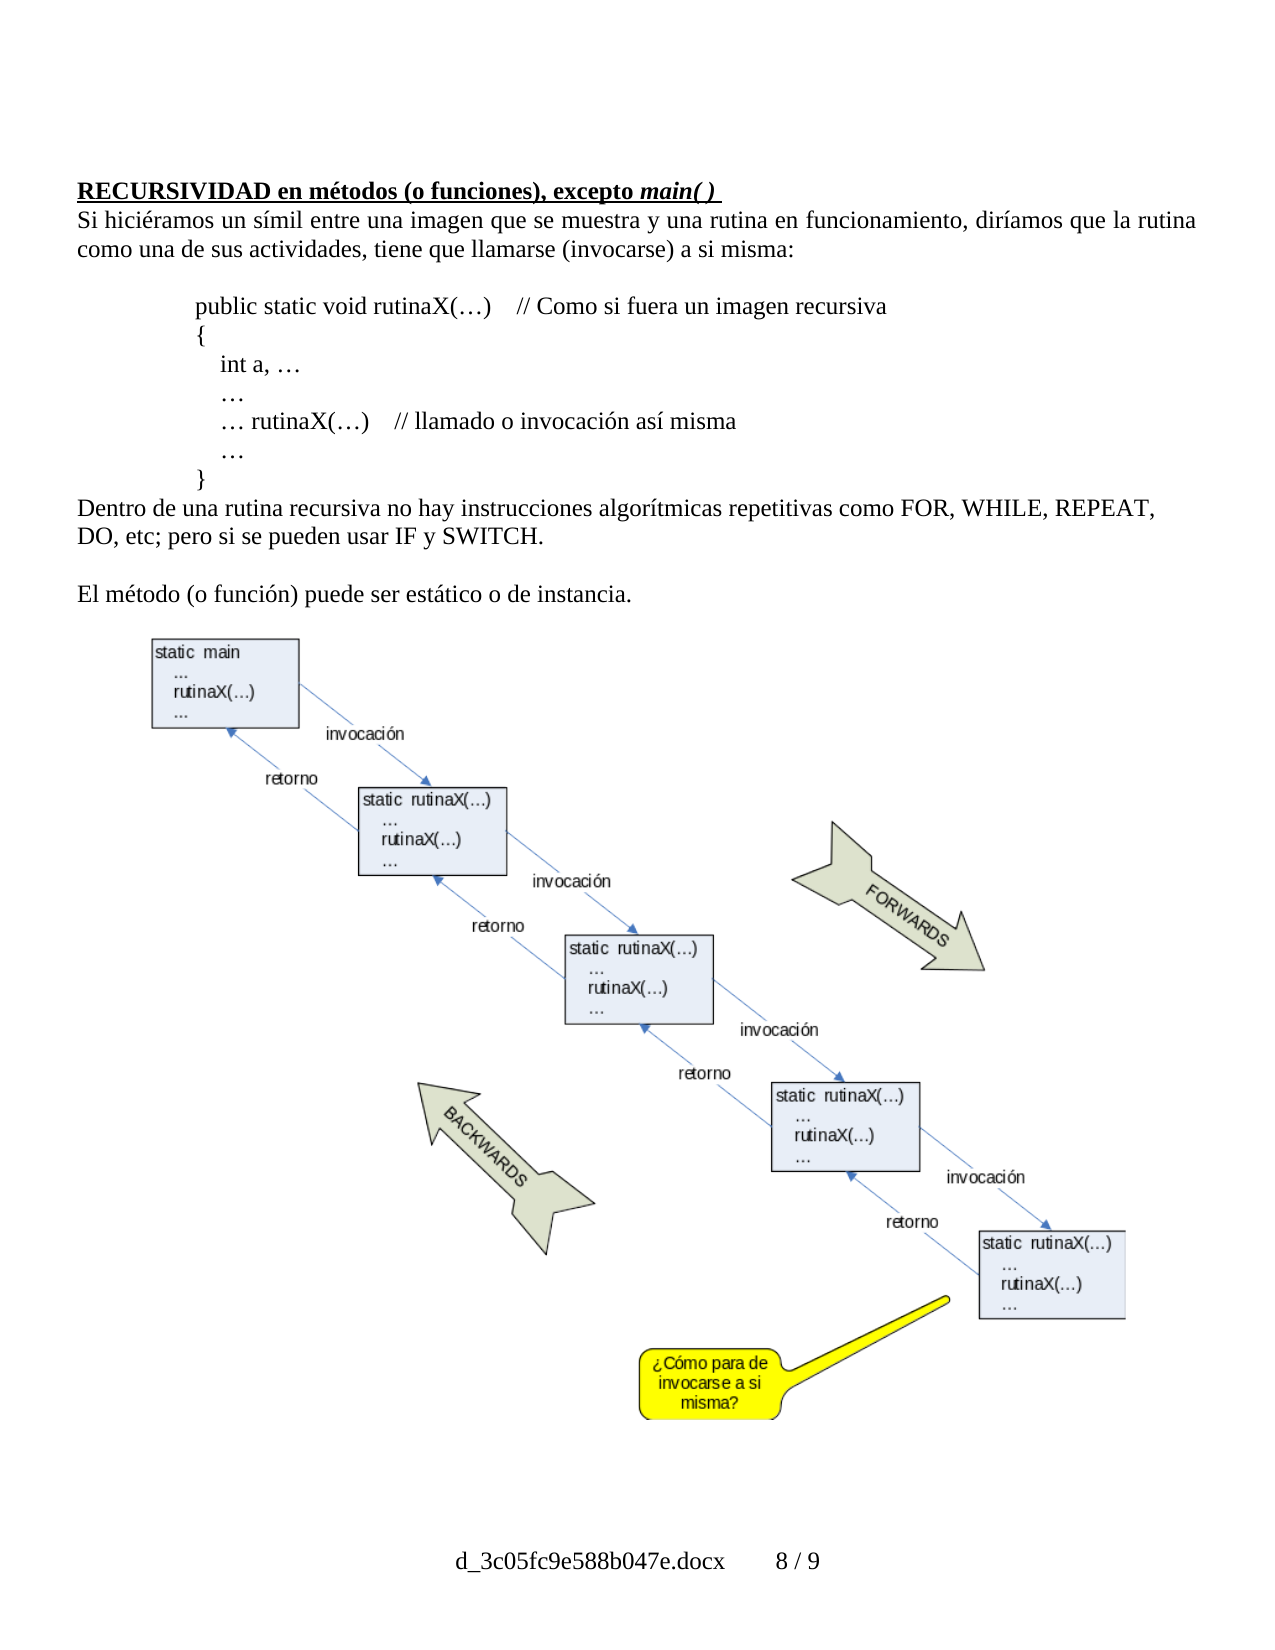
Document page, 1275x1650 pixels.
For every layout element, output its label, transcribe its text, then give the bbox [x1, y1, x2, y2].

text … rutinaX(…) // llamado o invocación así misma [195, 406, 1198, 435]
text Si hiciéramos un símil entre una imagen que se muestra y una rutina en funcionamiento, diríamos que la rutina como una de sus actividades, tiene que llamarse (invocarse) a si misma: [77, 205, 1198, 263]
text El método (o función) puede ser estático o de instancia. [77, 579, 1198, 608]
text public static void rutinaX(…) // Como si fuera un imagen recursiva [195, 291, 1198, 320]
text Dentro de una rutina recursiva no hay instrucciones algorítmicas repetitivas como FOR, WHILE, REPEAT, DO, etc; pero si se pueden usar IF y SWITCH. [77, 493, 1198, 550]
text } [195, 464, 1198, 493]
text … [195, 435, 1198, 464]
text int a, … [195, 349, 1198, 378]
text … [195, 378, 1198, 406]
text { [195, 320, 1198, 349]
text RECURSIVIDAD en métodos (o funciones), excepto main( ) [77, 176, 1198, 205]
